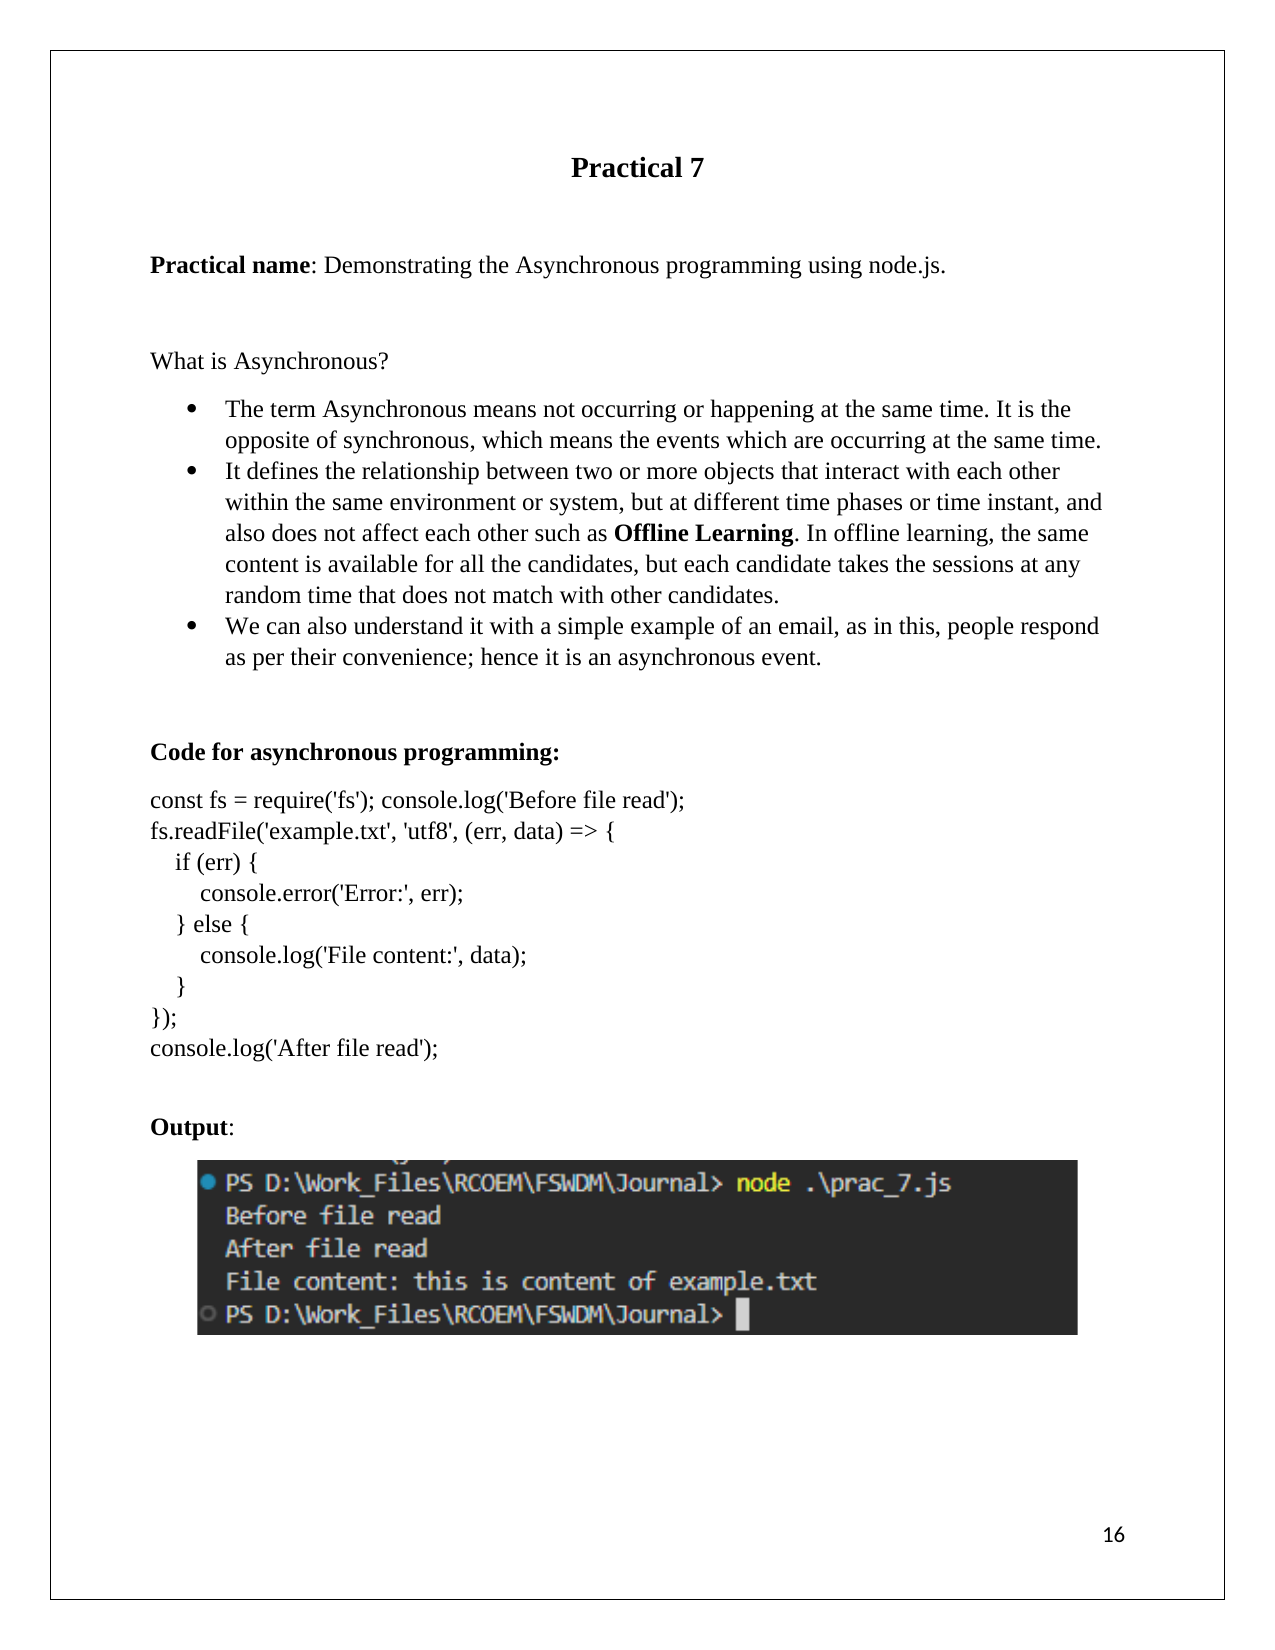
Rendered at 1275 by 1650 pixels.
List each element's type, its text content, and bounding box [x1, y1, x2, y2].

text Output: [150, 1112, 1125, 1141]
list It defines the relationship between two or more objects that interact with each other within the same environment or system, but at different time phases or time instant, and also does not affect each other such as Offline Learning. In offline learning, the same content is available for all the candidates, but each candidate takes the sessions at any random time that does not match with other candidates. [187, 456, 1125, 609]
text Practical name: Demonstrating the Asynchronous programming using node.js. [150, 251, 1125, 279]
text const fs = require('fs'); console.log('Before file read'); [150, 785, 1125, 814]
text What is Asynchronous? [150, 346, 1125, 375]
text Code for asynchronous programming: [150, 737, 1125, 766]
text fs.readFile('example.txt', 'utf8', (err, data) => { [150, 816, 1125, 845]
text console.error('Error:', err); [150, 878, 1125, 907]
text console.log('After file read'); [150, 1033, 1125, 1062]
text } else { [150, 909, 1125, 938]
text console.log('File content:', data); [150, 940, 1125, 969]
list The term Asynchronous means not occurring or happening at the same time. It is the opposite of synchronous, which means the events which are occurring at the same time. [187, 394, 1125, 453]
list We can also understand it with a simple example of an email, as in this, people respond as per their convenience; hence it is an asynchronous event. [187, 611, 1125, 671]
picture [197, 1160, 1078, 1335]
text } [150, 971, 1125, 1000]
text }); [150, 1002, 1125, 1031]
text if (err) { [150, 847, 1125, 876]
text Practical 7 [150, 150, 1125, 183]
